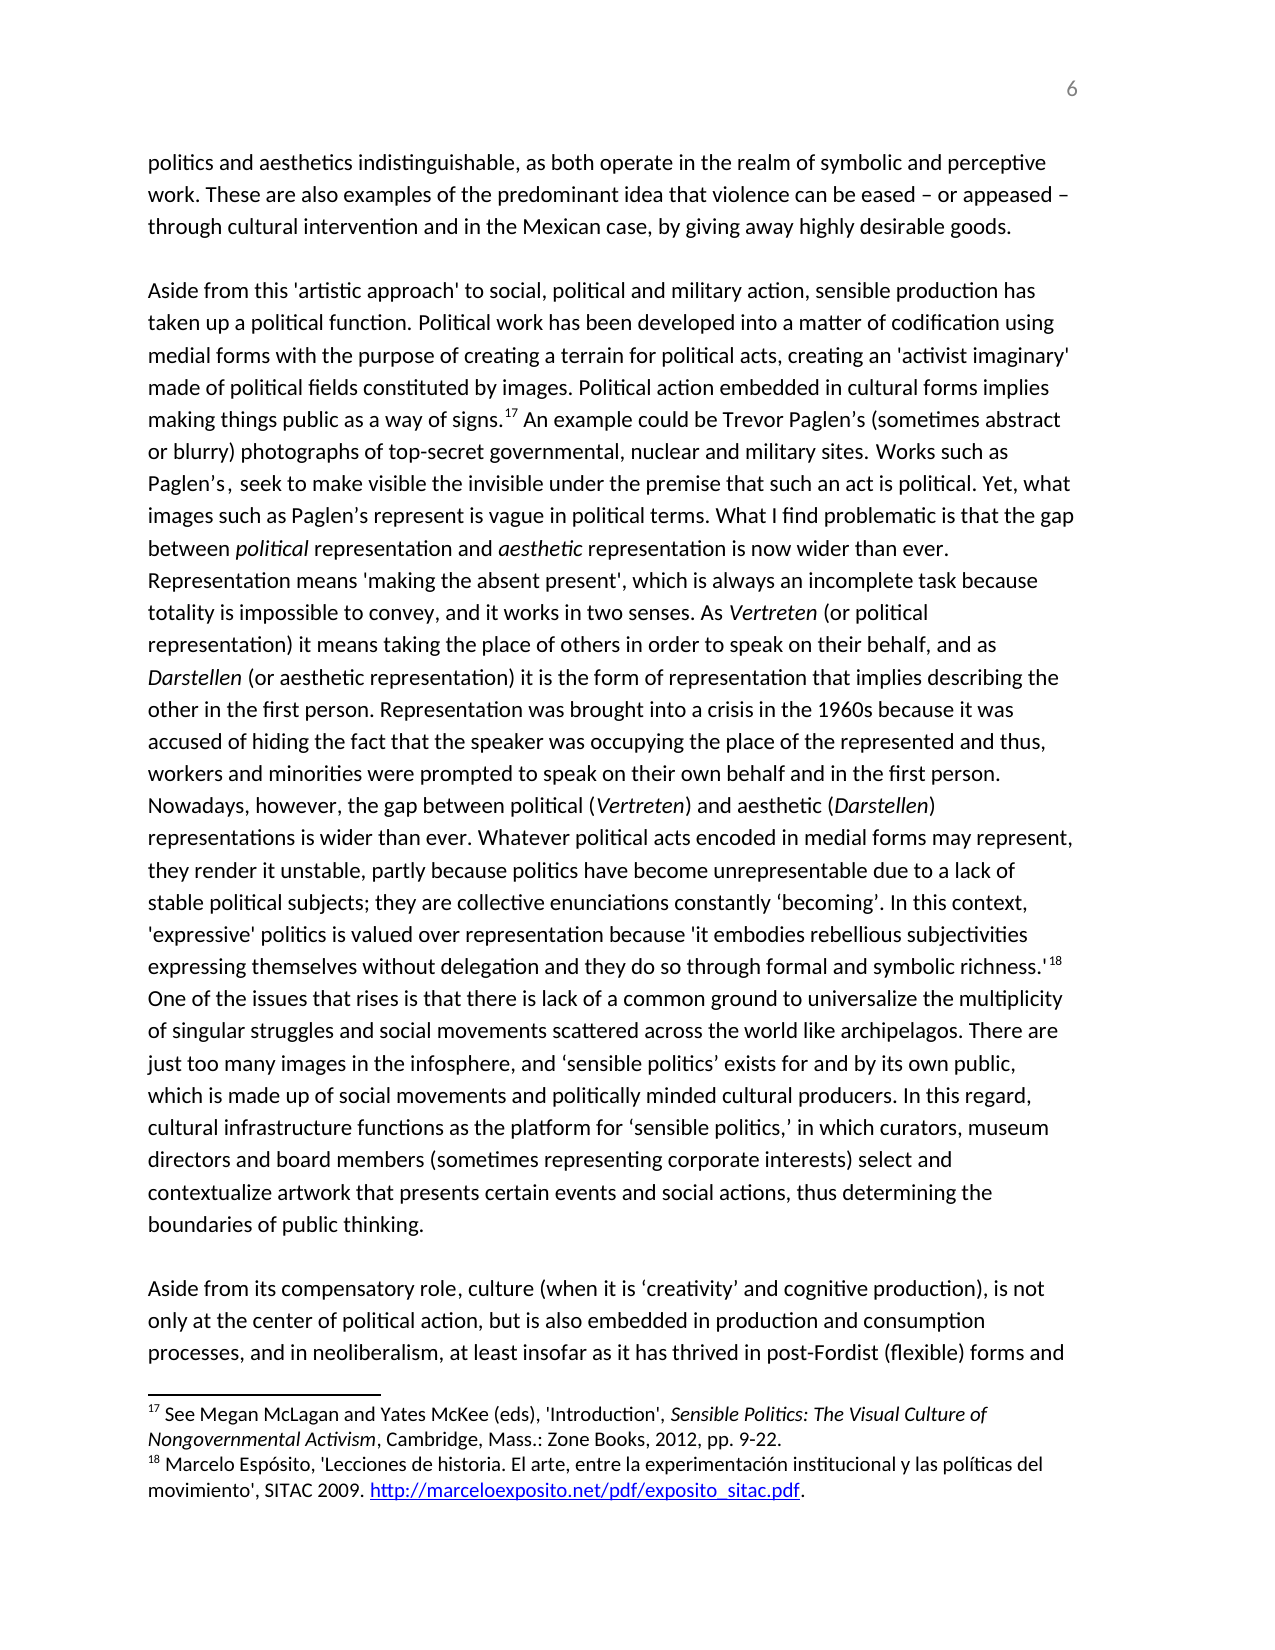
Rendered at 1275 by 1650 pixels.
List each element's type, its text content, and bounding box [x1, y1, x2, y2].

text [148, 148, 1078, 240]
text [148, 1274, 1078, 1367]
text Aside from this 'artistic approach' to social, political and military action, sensible production has taken up a political function. Political work has been developed into a matter of codification using medial forms with the purpose of creating a terrain for political acts, creating an 'activist imaginary' made of political fields constituted by images. Political action embedded in cultural forms implies making things public as a way of signs. An example could be Trevor Paglen’s (sometimes abstract or blurry) photographs of top-secret governmental, nuclear and military sites. Works such as Paglen’s, seek to make visible the invisible under the premise that such an act is political. Yet, what images such as Paglen’s represent is vague in political terms. What I find problematic is that the gap between political representation and aesthetic representation is now wider than ever. Representation means 'making the absent present', which is always an incomplete task because totality is impossible to convey, and it works in two senses. As Vertreten (or political representation) it means taking the place of others in order to speak on their behalf, and as Darstellen (or aesthetic representation) it is the form of representation that implies describing the other in the first person. Representation was brought into a crisis in the 1960s because it was accused of hiding the fact that the speaker was occupying the place of the represented and thus, workers and minorities were prompted to speak on their own behalf and in the first person. Nowadays, however, the gap between political (Vertreten) and aesthetic (Darstellen) representations is wider than ever. Whatever political acts encoded in medial forms may represent, they render it unstable, partly because politics have become unrepresentable due to a lack of stable political subjects; they are collective enunciations constantly ‘becoming’. In this context, 'expressive' politics is valued over representation because 'it embodies rebellious subjectivities expressing themselves without delegation and they do so through formal and symbolic richness.' One of the issues that rises is that there is lack of a common ground to universalize the multiplicity of singular struggles and social movements scattered across the world like archipelagos. There are just too many images in the infosphere, and ‘sensible politics’ exists for and by its own public, which is made up of social movements and politically minded cultural producers. In this regard, cultural infrastructure functions as the platform for ‘sensible politics,’ in which curators, museum directors and board members (sometimes representing corporate interests) select and contextualize artwork that presents certain events and social actions, thus determining the boundaries of public thinking. [148, 276, 1078, 1238]
